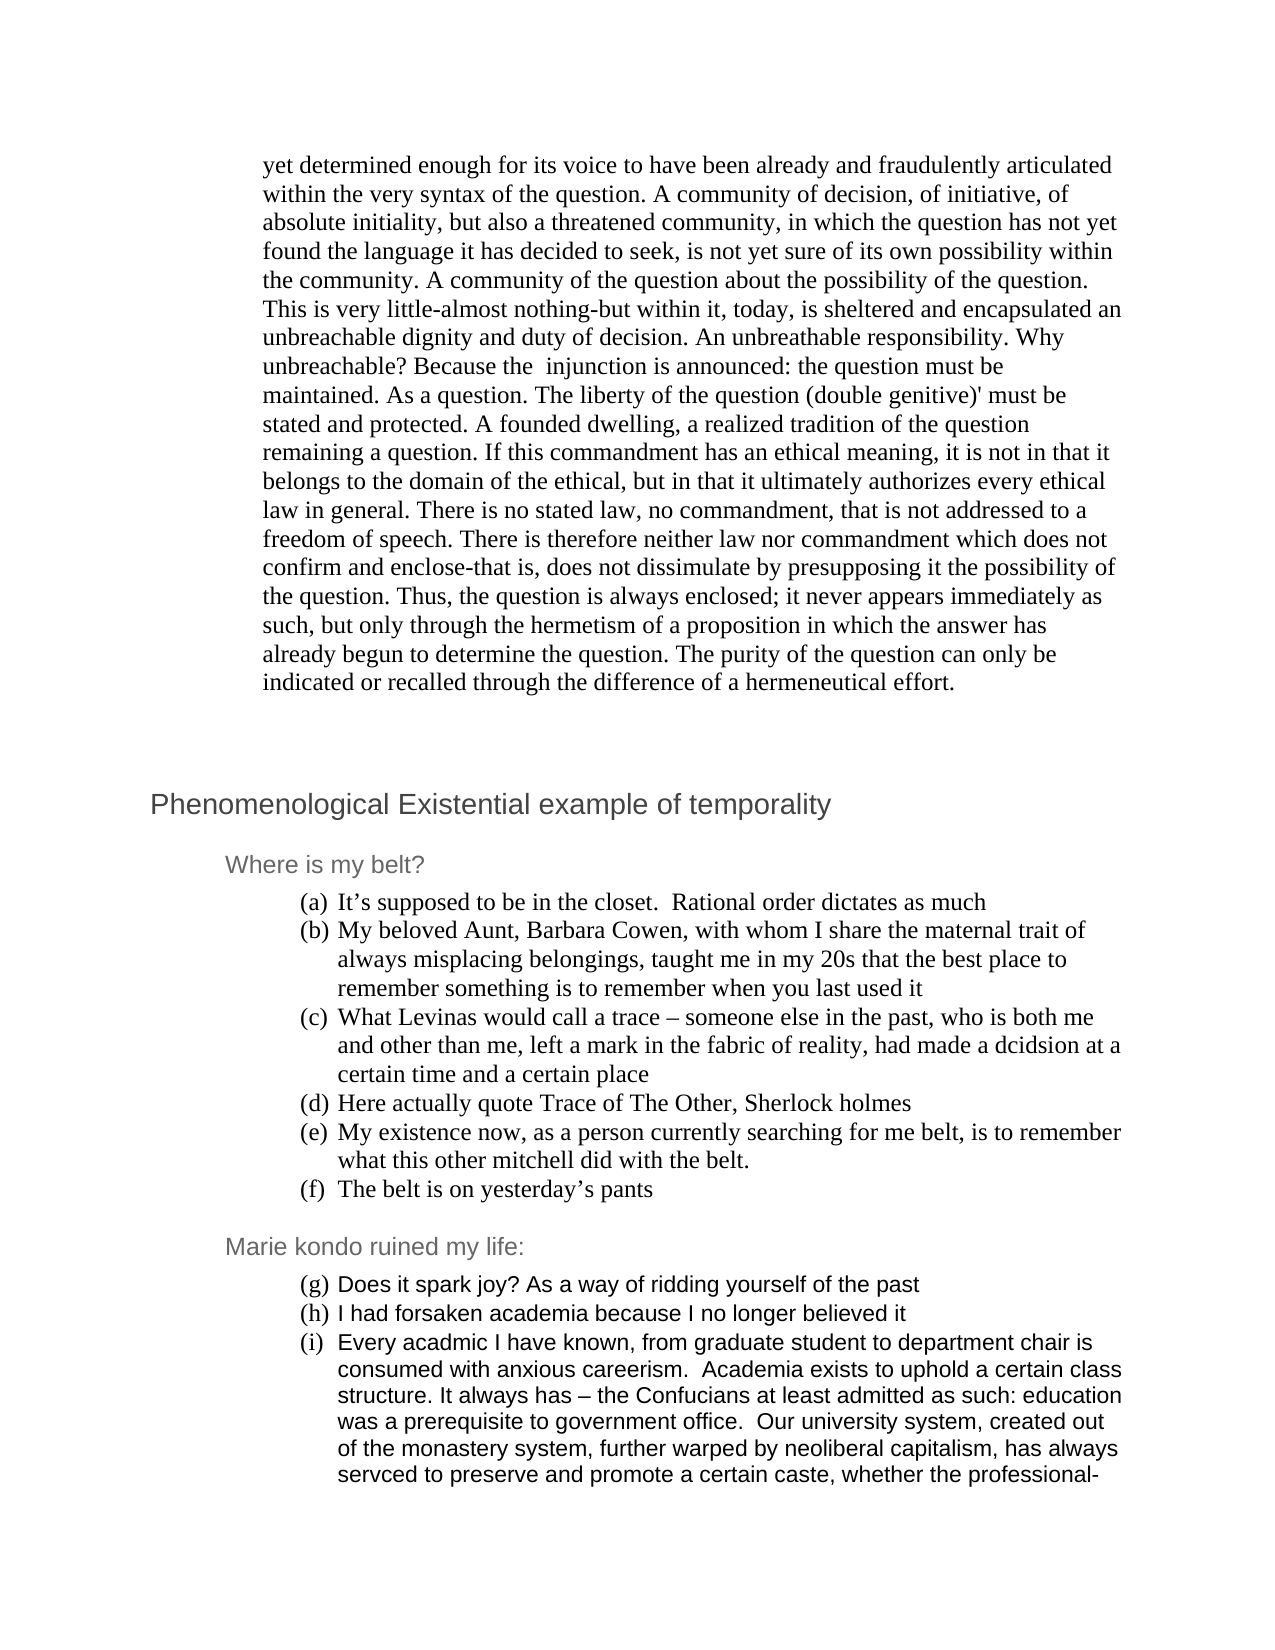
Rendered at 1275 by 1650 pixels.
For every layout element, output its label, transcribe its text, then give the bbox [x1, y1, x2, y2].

list Does it spark joy? As a way of ridding yourself of the past [300, 1269, 1125, 1298]
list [225, 150, 1125, 696]
subtitle Where is my belt? [150, 850, 1125, 878]
list The belt is on yesterday’s pants [300, 1174, 1125, 1203]
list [300, 1327, 1125, 1487]
list My existence now, as a person currently searching for me belt, is to remember what this other mitchell did with the belt. [300, 1117, 1125, 1174]
subtitle Phenomenological Existential example of temporality [150, 787, 1125, 821]
subtitle Marie kondo ruined my life: [150, 1232, 1125, 1261]
list My beloved Aunt, Barbara Cowen, with whom I share the maternal trait of always misplacing belongings, taught me in my 20s that the best place to remember something is to remember when you last used it [300, 916, 1125, 1002]
list I had forsaken academia because I no longer believed it [300, 1298, 1125, 1327]
list Here actually quote Trace of The Other, Sherlock holmes [300, 1088, 1125, 1117]
list It’s supposed to be in the closet. Rational order dictates as much [300, 887, 1125, 916]
list What Levinas would call a trace – someone else in the past, who is both me and other than me, left a mark in the fabric of reality, had made a dcidsion at a certain time and a certain place [300, 1002, 1125, 1088]
